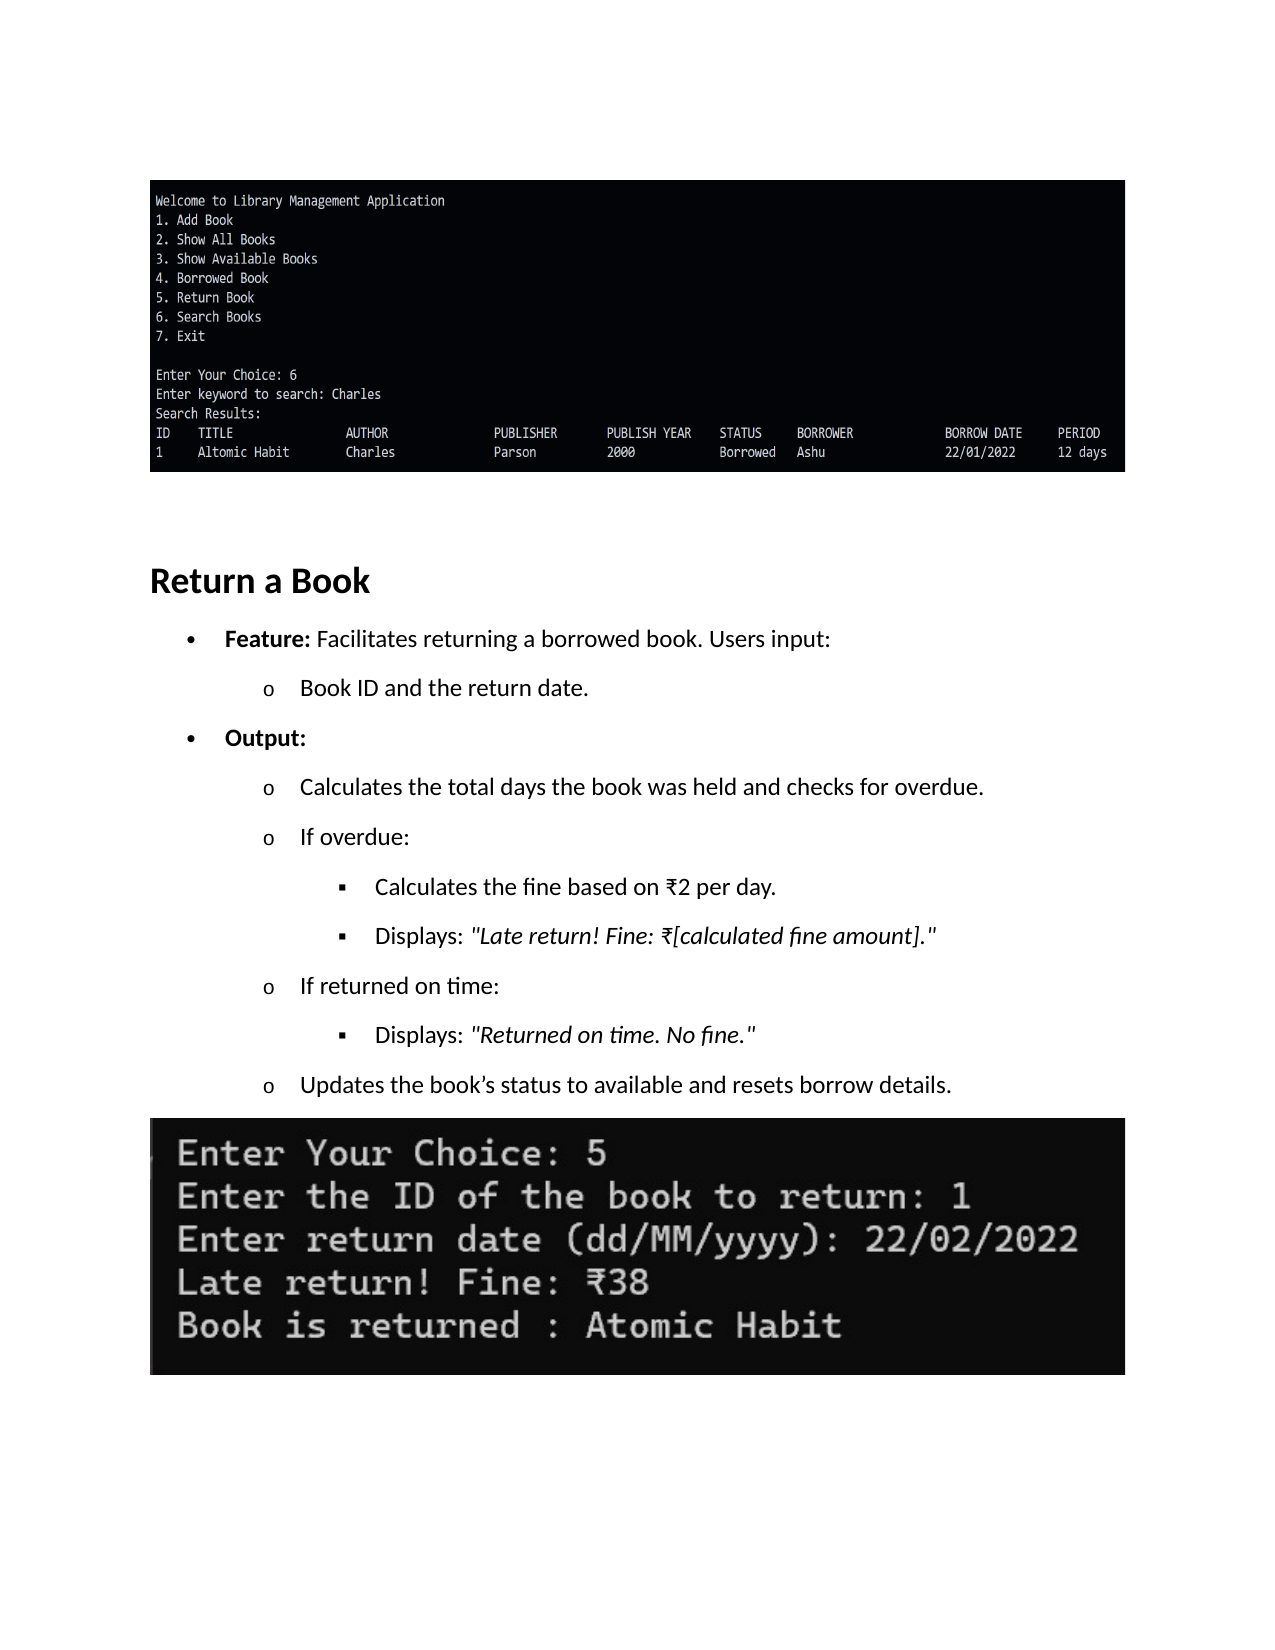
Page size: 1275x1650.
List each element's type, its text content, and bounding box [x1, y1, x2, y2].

picture [150, 1118, 1125, 1375]
list Displays: "Returned on time. No fine." [337, 1019, 1125, 1050]
list Feature: Facilitates returning a borrowed book. Users input: [187, 623, 1125, 653]
text Return a Book [150, 557, 1125, 602]
list If returned on time: [262, 970, 1125, 1000]
list Book ID and the return date. [262, 672, 1125, 703]
list Calculates the fine based on ₹2 per day. [337, 871, 1125, 901]
list Output: [187, 722, 1125, 752]
list Updates the book’s status to available and resets borrow details. [262, 1069, 1125, 1099]
list Calculates the total days the book was held and checks for overdue. [262, 771, 1125, 802]
list If overdue: [262, 821, 1125, 852]
list Displays: "Late return! Fine: ₹[calculated fine amount]." [337, 920, 1125, 951]
picture [150, 180, 1125, 472]
